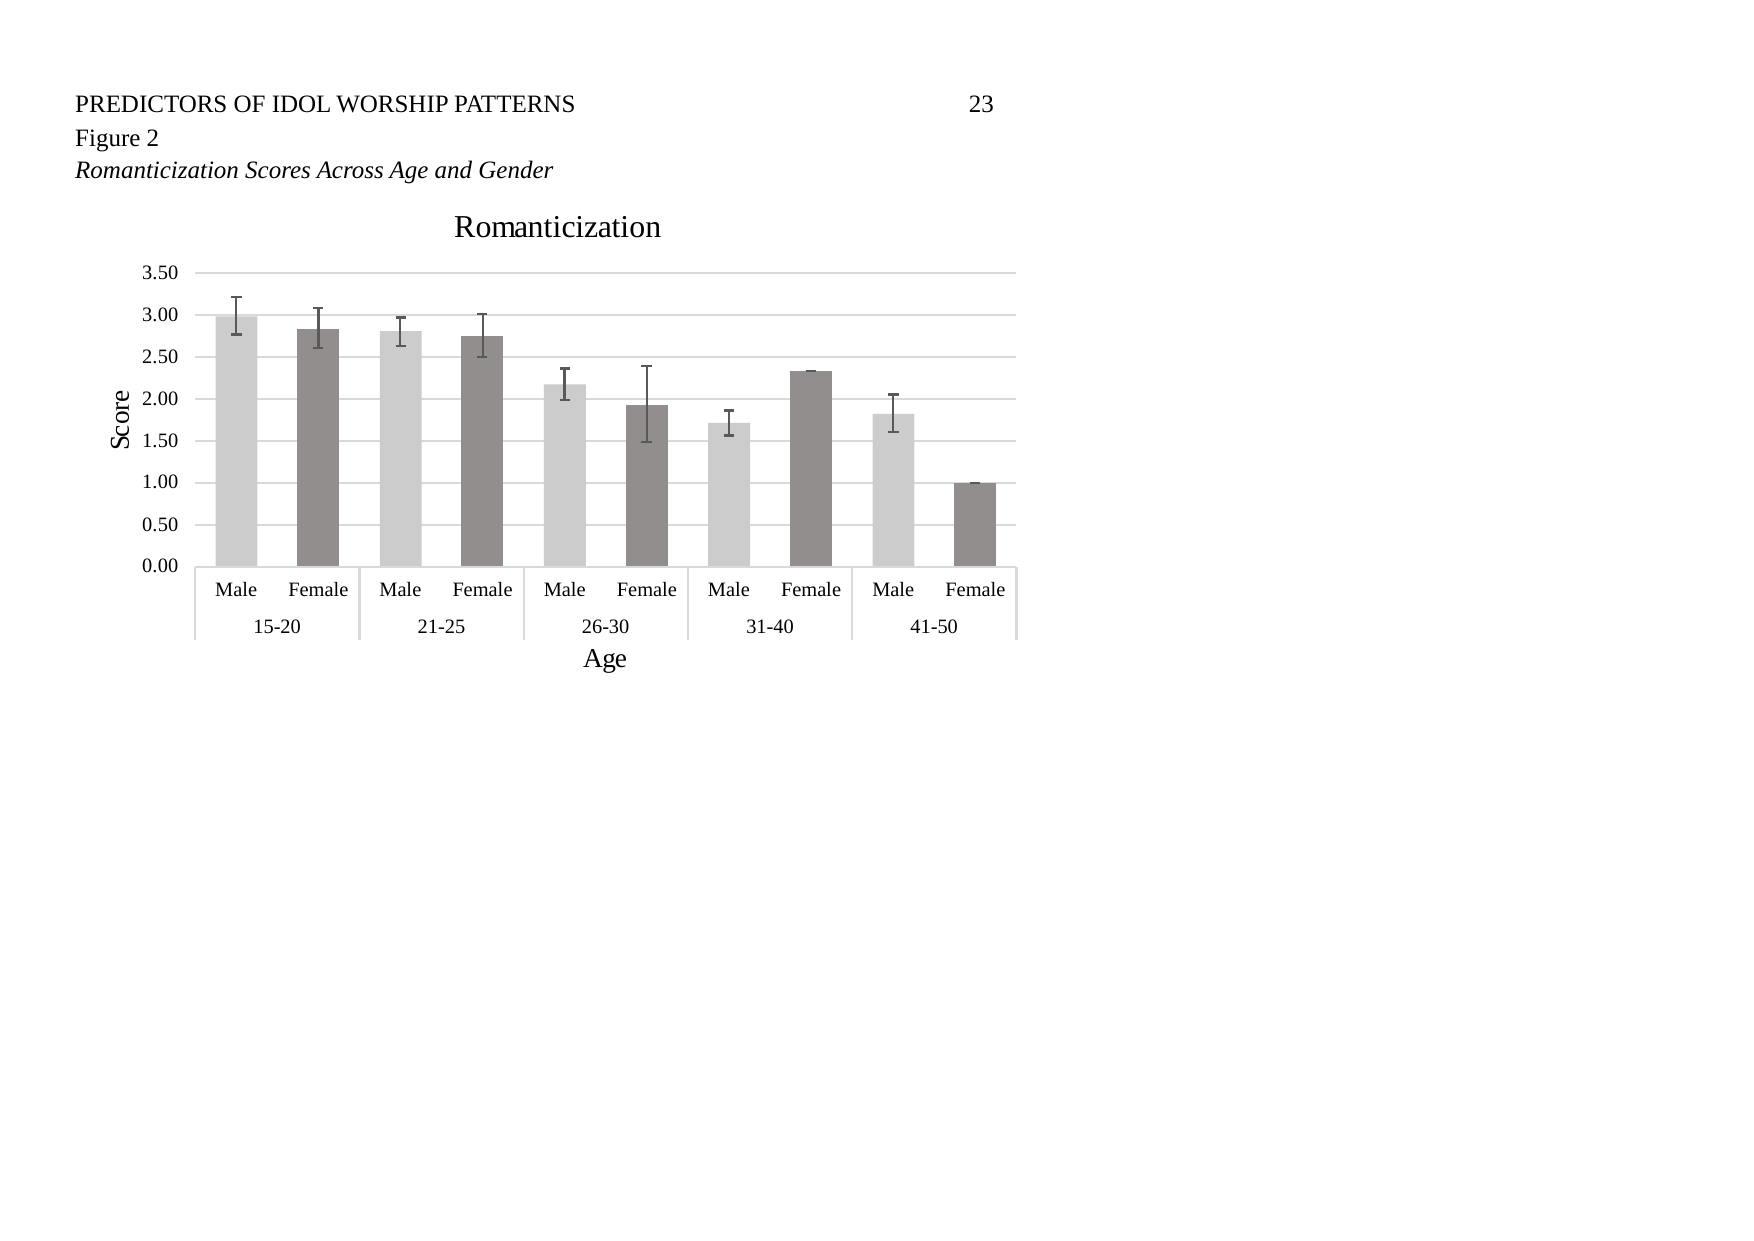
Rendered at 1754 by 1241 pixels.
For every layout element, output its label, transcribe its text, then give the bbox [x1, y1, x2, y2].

text Romanticization Scores Across Age and Gender [75, 154, 1679, 186]
text Figure 2 [75, 121, 1679, 154]
